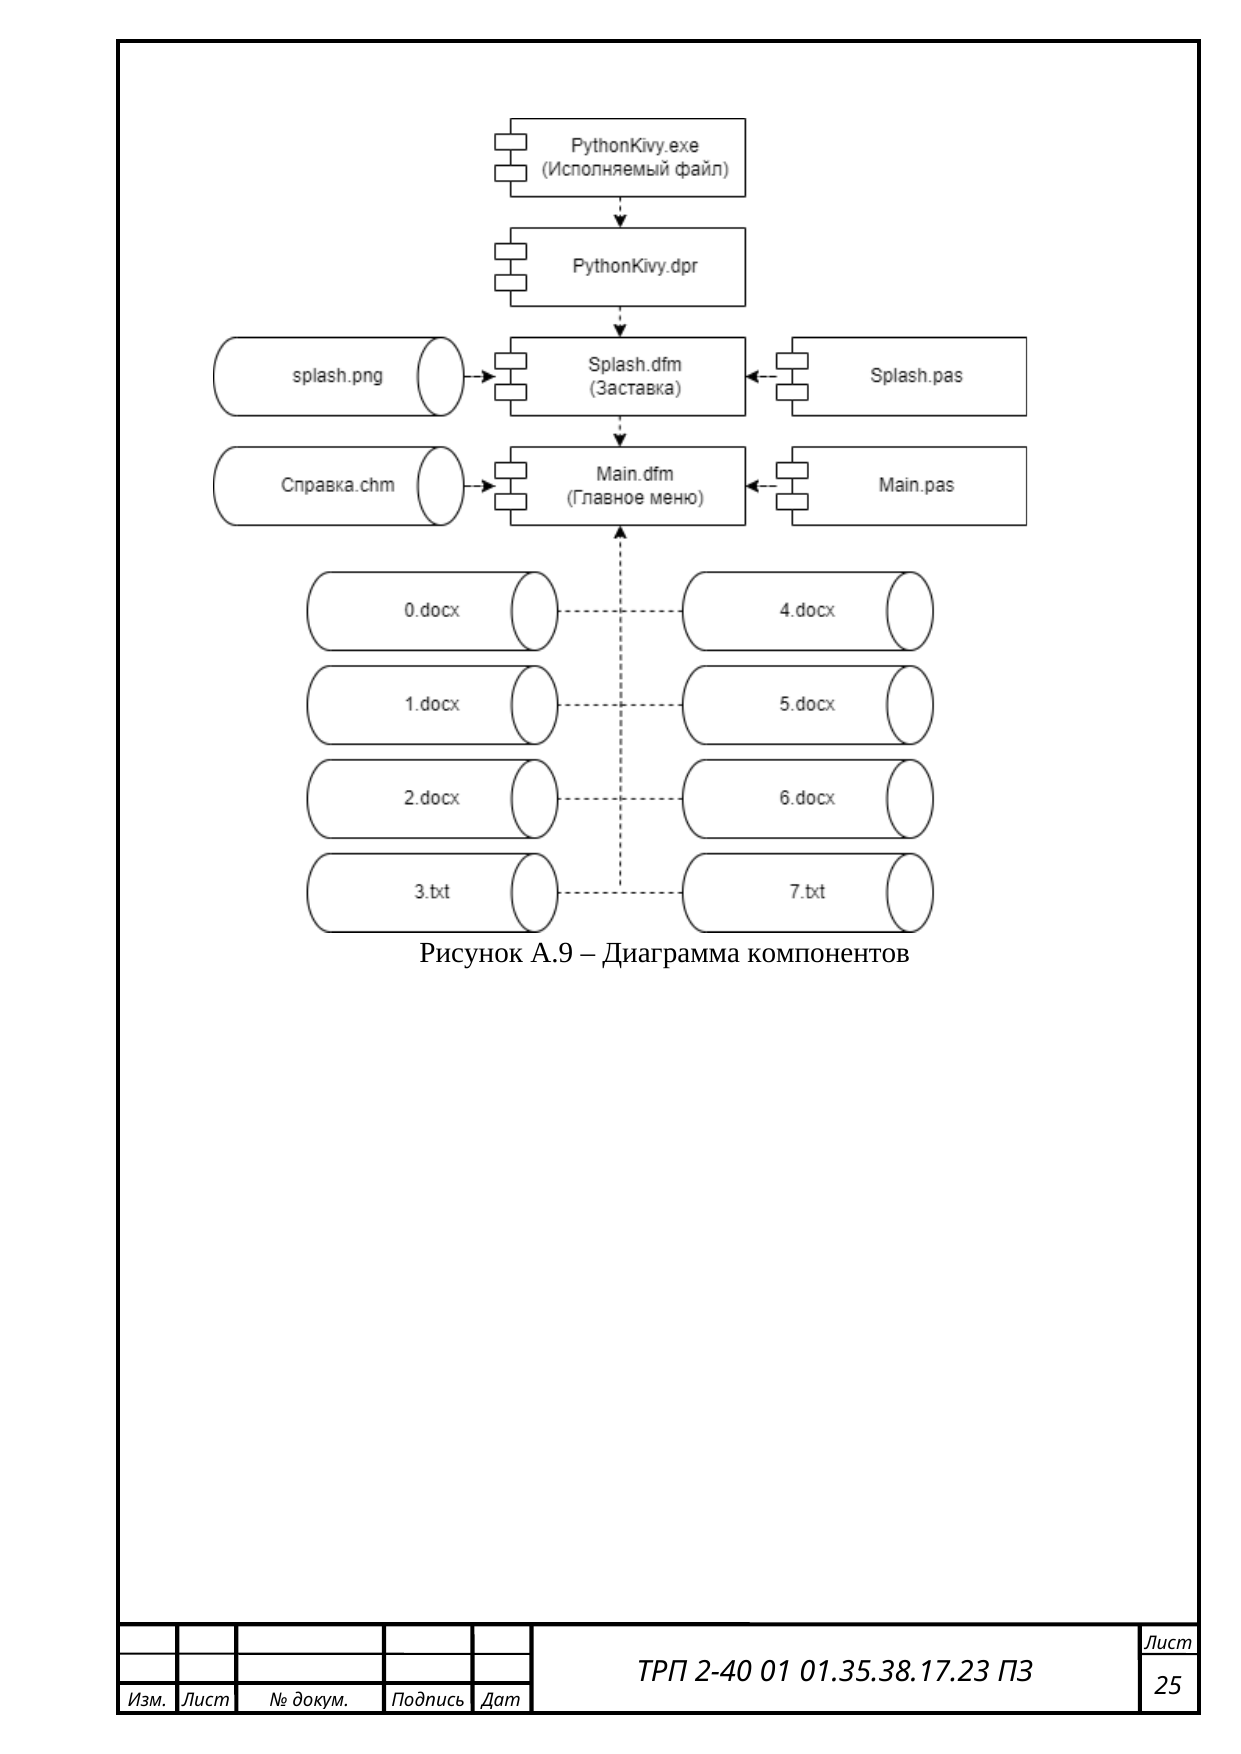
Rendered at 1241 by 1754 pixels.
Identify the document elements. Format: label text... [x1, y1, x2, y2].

picture [213, 118, 1028, 933]
